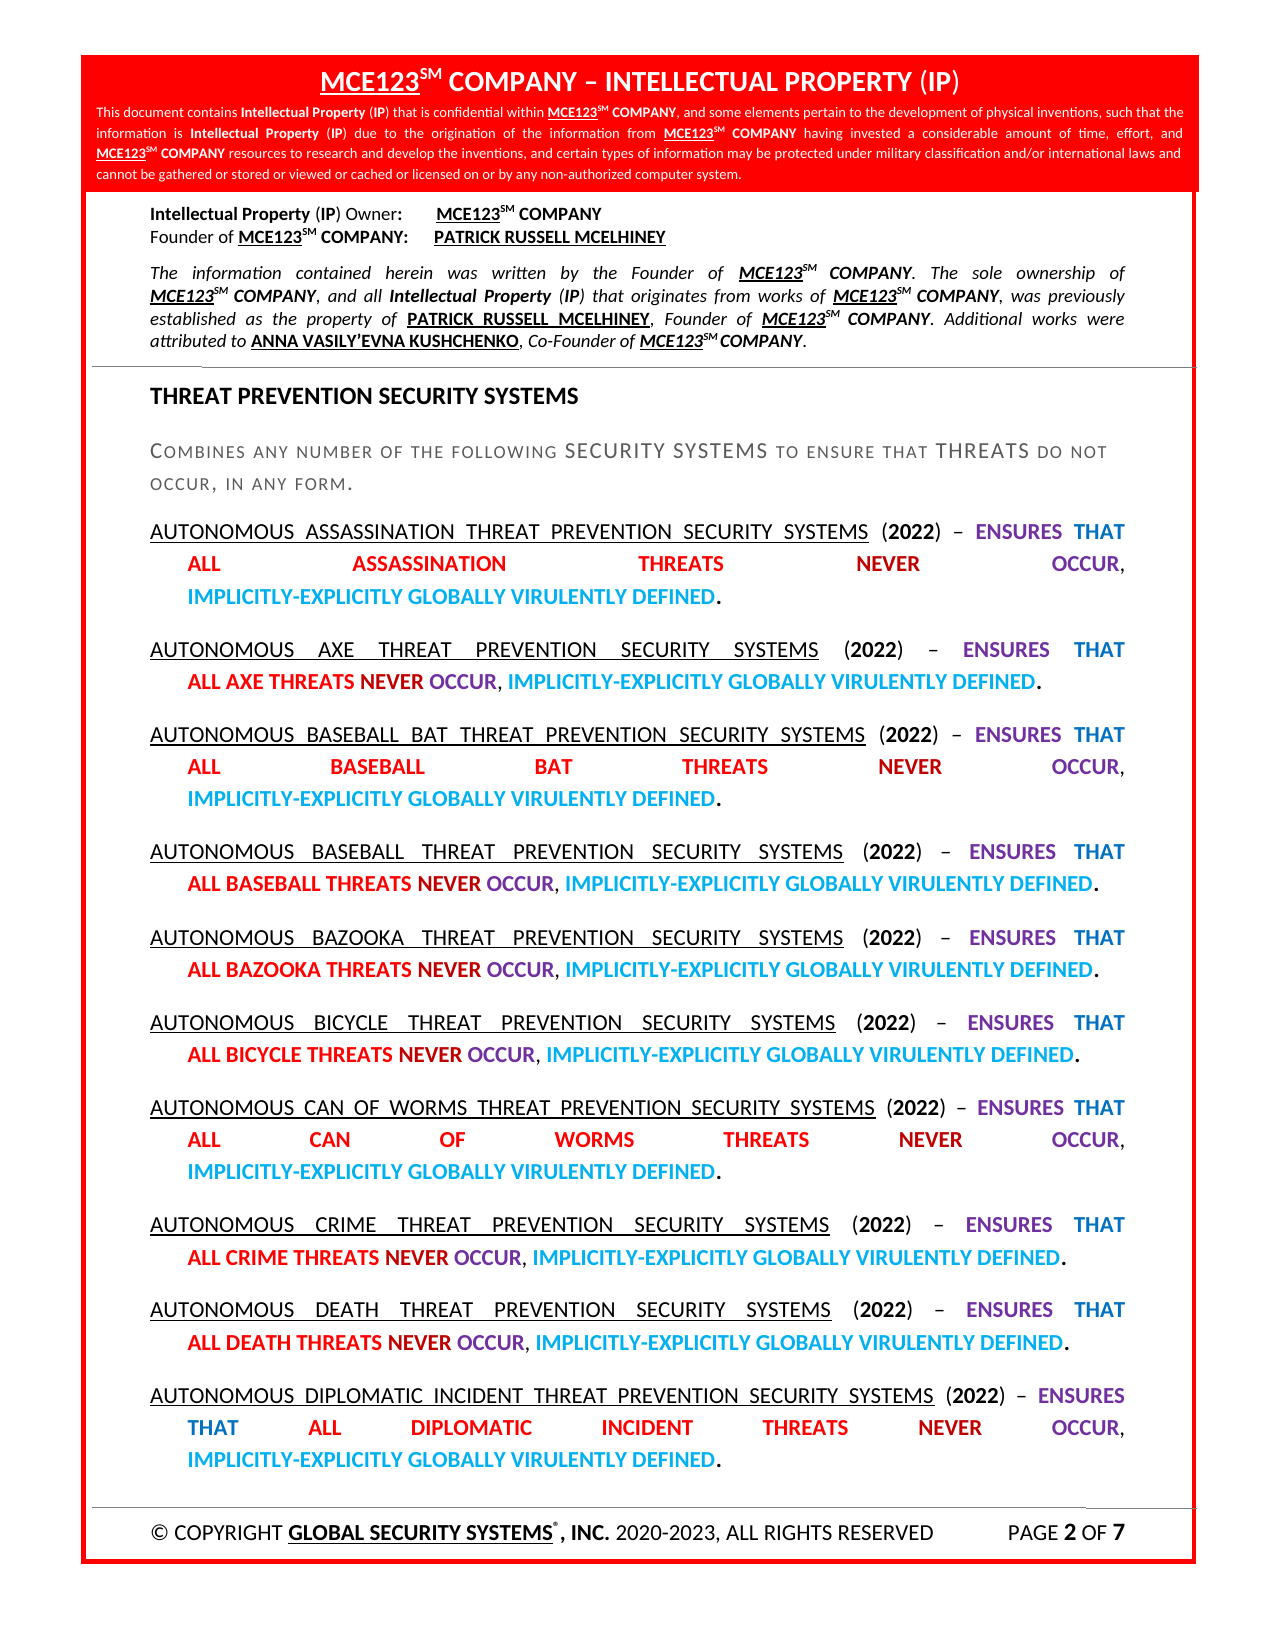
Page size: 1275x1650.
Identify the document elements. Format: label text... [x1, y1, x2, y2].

text THREAT PREVENTION SECURITY SYSTEMS [150, 381, 1125, 411]
text AUTONOMOUS CRIME THREAT PREVENTION SECURITY SYSTEMS (2022) – ENSURES THAT ALL CRIME THREATS NEVER OCCUR, IMPLICITLY-EXPLICITLY GLOBALLY VIRULENTLY DEFINED. [150, 1210, 1125, 1271]
text AUTONOMOUS DIPLOMATIC INCIDENT THREAT PREVENTION SECURITY SYSTEMS (2022) – ENSURES THAT ALL DIPLOMATIC INCIDENT THREATS NEVER OCCUR, IMPLICITLY-EXPLICITLY GLOBALLY VIRULENTLY DEFINED. [150, 1381, 1125, 1473]
subtitle Combines any number of the following SECURITY SYSTEMS to ensure that THREATS do not occur, in any form. [150, 436, 1125, 497]
text AUTONOMOUS CAN OF WORMS THREAT PREVENTION SECURITY SYSTEMS (2022) – ENSURES THAT ALL CAN OF WORMS THREATS NEVER OCCUR, IMPLICITLY-EXPLICITLY GLOBALLY VIRULENTLY DEFINED. [150, 1093, 1125, 1185]
text AUTONOMOUS BASEBALL THREAT PREVENTION SECURITY SYSTEMS (2022) – ENSURES THAT ALL BASEBALL THREATS NEVER OCCUR, IMPLICITLY-EXPLICITLY GLOBALLY VIRULENTLY DEFINED. [150, 837, 1125, 898]
text AUTONOMOUS BASEBALL BAT THREAT PREVENTION SECURITY SYSTEMS (2022) – ENSURES THAT ALL BASEBALL BAT THREATS NEVER OCCUR, IMPLICITLY-EXPLICITLY GLOBALLY VIRULENTLY DEFINED. [150, 720, 1125, 812]
text AUTONOMOUS AXE THREAT PREVENTION SECURITY SYSTEMS (2022) – ENSURES THAT ALL AXE THREATS NEVER OCCUR, IMPLICITLY-EXPLICITLY GLOBALLY VIRULENTLY DEFINED. [150, 635, 1125, 695]
text AUTONOMOUS DEATH THREAT PREVENTION SECURITY SYSTEMS (2022) – ENSURES THAT ALL DEATH THREATS NEVER OCCUR, IMPLICITLY-EXPLICITLY GLOBALLY VIRULENTLY DEFINED. [150, 1296, 1125, 1356]
text AUTONOMOUS BICYCLE THREAT PREVENTION SECURITY SYSTEMS (2022) – ENSURES THAT ALL BICYCLE THREATS NEVER OCCUR, IMPLICITLY-EXPLICITLY GLOBALLY VIRULENTLY DEFINED. [150, 1008, 1125, 1068]
text AUTONOMOUS ASSASSINATION THREAT PREVENTION SECURITY SYSTEMS (2022) – ENSURES THAT ALL ASSASSINATION THREATS NEVER OCCUR, IMPLICITLY-EXPLICITLY GLOBALLY VIRULENTLY DEFINED. [150, 517, 1125, 610]
text AUTONOMOUS BAZOOKA THREAT PREVENTION SECURITY SYSTEMS (2022) – ENSURES THAT ALL BAZOOKA THREATS NEVER OCCUR, IMPLICITLY-EXPLICITLY GLOBALLY VIRULENTLY DEFINED. [150, 923, 1125, 983]
